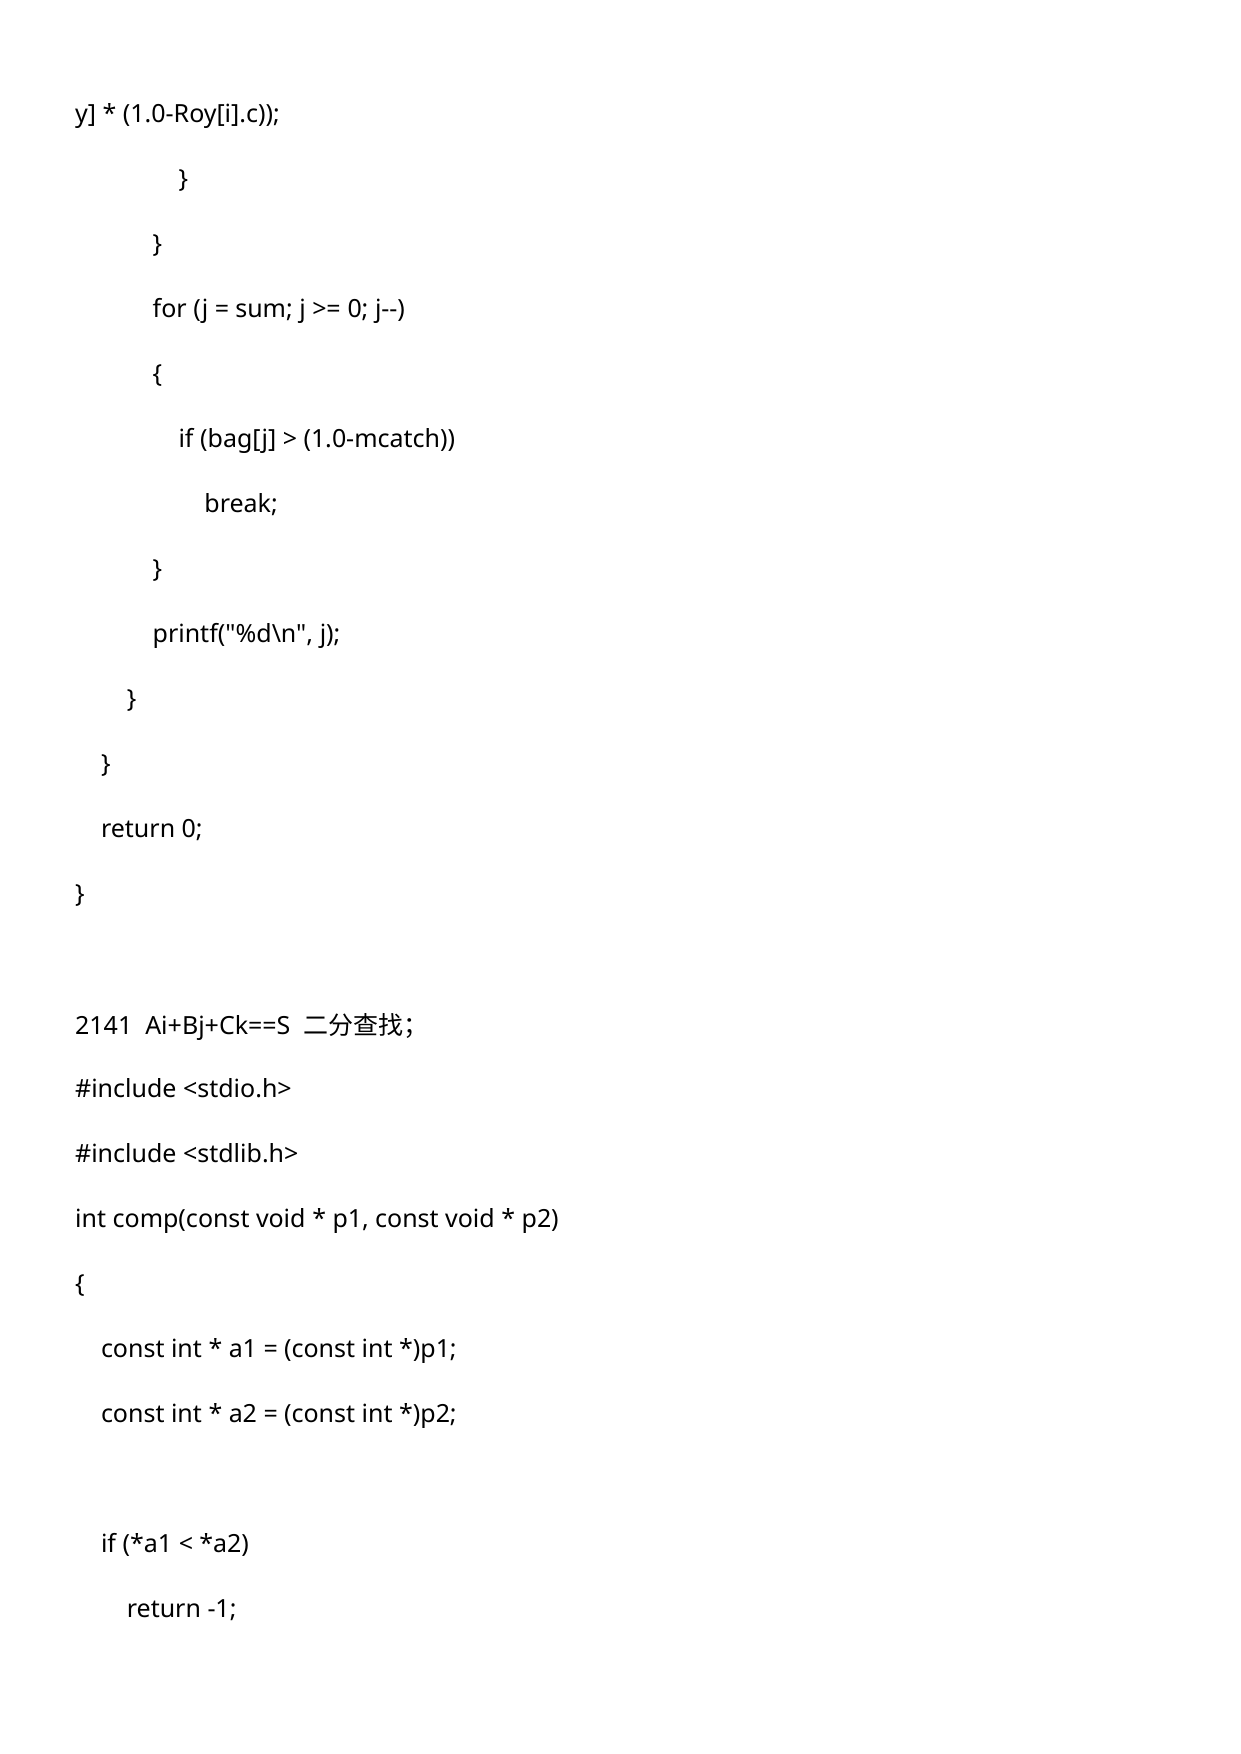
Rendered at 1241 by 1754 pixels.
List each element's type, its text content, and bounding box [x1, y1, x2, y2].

text #include <stdlib.h> [75, 1121, 1165, 1186]
text } [75, 731, 1165, 796]
text if (*a1 < *a2) [75, 1511, 1165, 1576]
text } [75, 861, 1165, 926]
text { [75, 341, 1165, 406]
text #include <stdio.h> [75, 1056, 1165, 1121]
text } [75, 146, 1165, 211]
text break; [75, 471, 1165, 536]
text return 0; [75, 796, 1165, 861]
text } [75, 211, 1165, 276]
text int comp(const void * p1, const void * p2) [75, 1186, 1165, 1251]
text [75, 81, 1165, 146]
text for (j = sum; j >= 0; j--) [75, 276, 1165, 341]
text } [75, 536, 1165, 601]
text const int * a2 = (const int *)p2; [75, 1381, 1165, 1446]
text printf("%d\n", j); [75, 601, 1165, 666]
text 2141 Ai+Bj+Ck==S 二分查找； [75, 991, 1165, 1056]
text } [75, 666, 1165, 731]
text { [75, 1251, 1165, 1316]
text const int * a1 = (const int *)p1; [75, 1316, 1165, 1381]
text if (bag[j] > (1.0-mcatch)) [75, 406, 1165, 471]
text return -1; [75, 1576, 1165, 1641]
